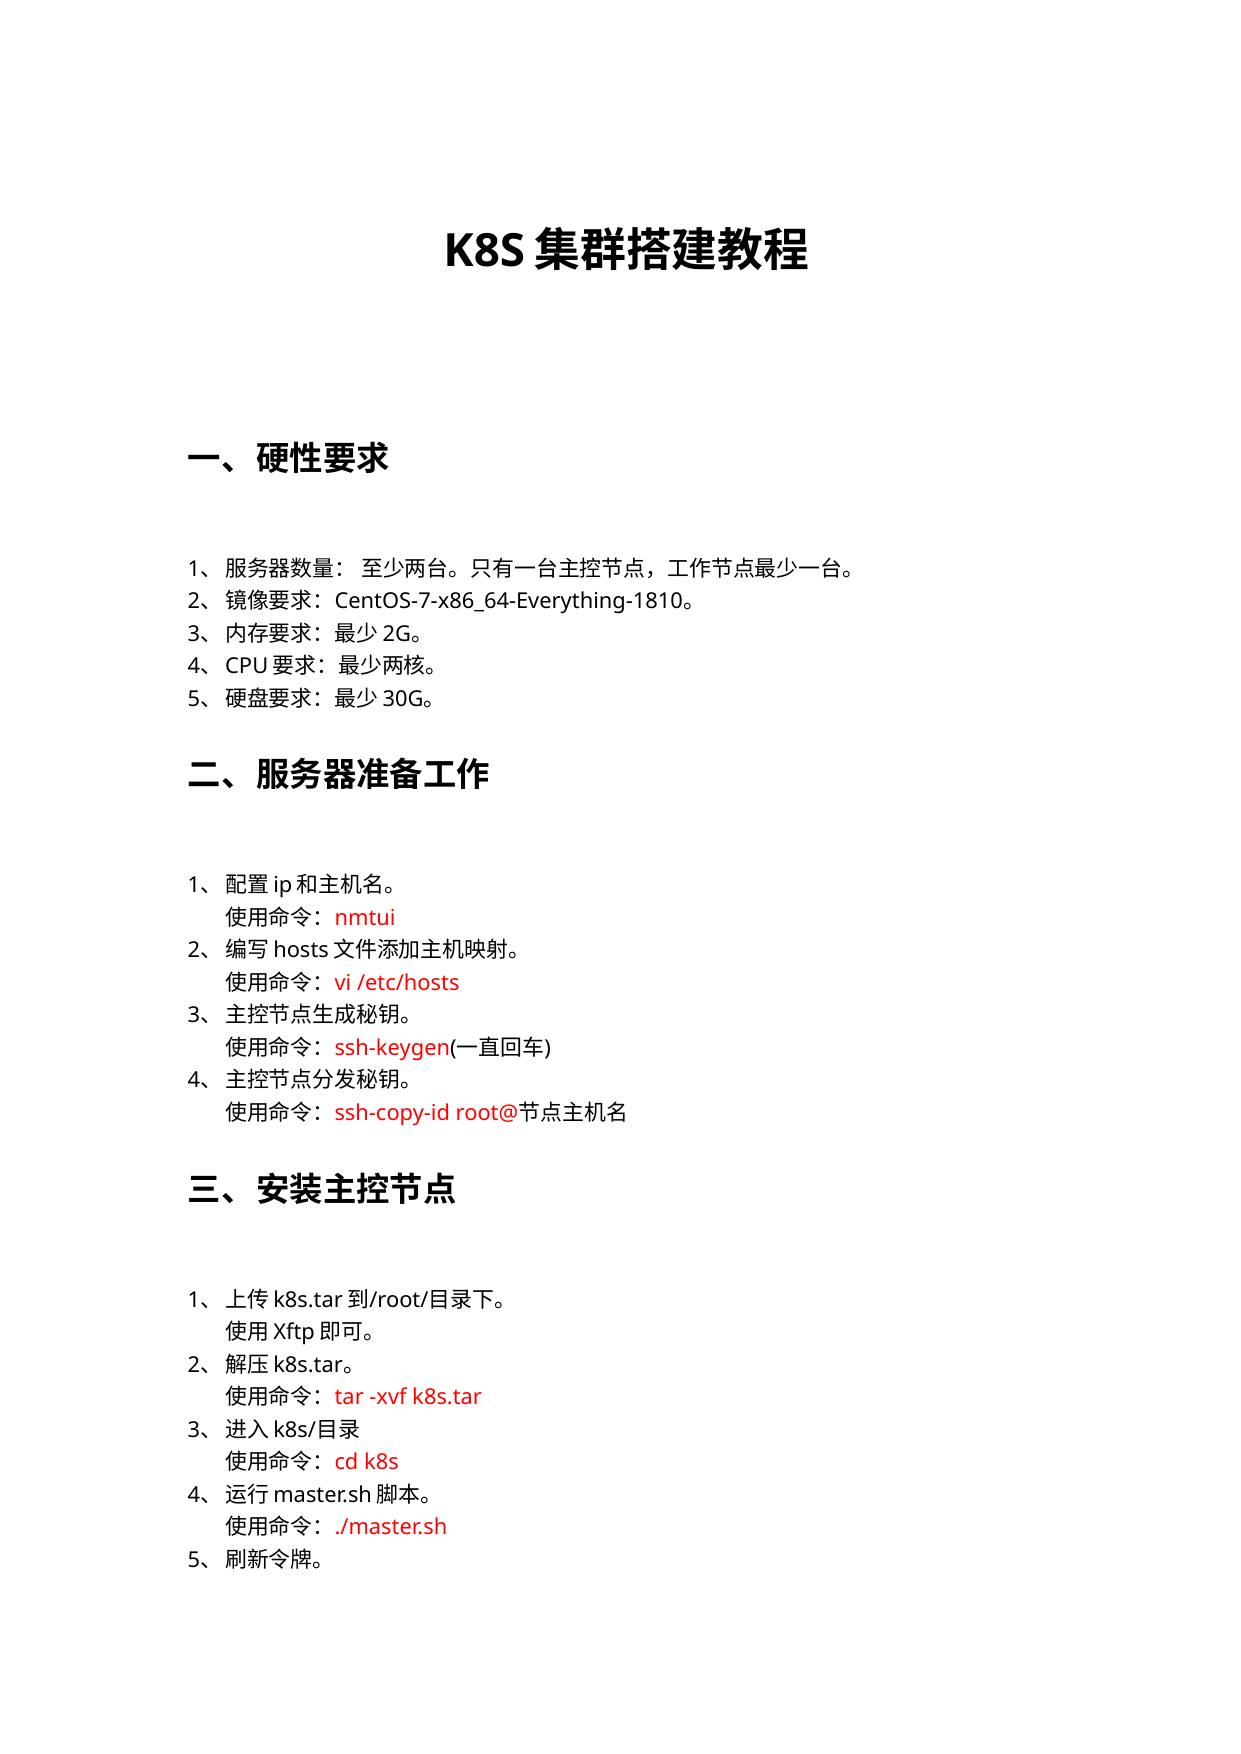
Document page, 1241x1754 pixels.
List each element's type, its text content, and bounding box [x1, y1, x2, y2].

list 使用命令：vi /etc/hosts [225, 964, 1053, 997]
list 使用命令：tar -xvf k8s.tar [225, 1379, 1053, 1411]
list CPU要求：最少两核。 [187, 648, 1053, 680]
list 主控节点生成秘钥。 [187, 997, 1053, 1029]
list 运行master.sh脚本。 [187, 1476, 1053, 1509]
list 使用命令：ssh-copy-id root@节点主机名 [225, 1094, 1053, 1127]
list 服务器数量： 至少两台。只有一台主控节点，工作节点最少一台。 [187, 550, 1053, 583]
list 镜像要求：CentOS-7-x86_64-Everything-1810。 [187, 583, 1053, 615]
list 主控节点分发秘钥。 [187, 1062, 1053, 1094]
list 使用命令：cd k8s [225, 1444, 1053, 1476]
list 使用Xftp即可。 [225, 1314, 1053, 1346]
list 编写hosts文件添加主机映射。 [187, 932, 1053, 964]
subtitle 硬性要求 [187, 423, 1053, 488]
list 使用命令：nmtui [225, 899, 1053, 932]
list 使用命令：ssh-keygen(一直回车) [225, 1029, 1053, 1062]
list 上传k8s.tar到/root/目录下。 [187, 1281, 1053, 1314]
subtitle 安装主控节点 [187, 1154, 1053, 1219]
list 解压k8s.tar。 [187, 1346, 1053, 1379]
subtitle K8S集群搭建教程 [187, 197, 1053, 295]
list 硬盘要求：最少30G。 [187, 680, 1053, 713]
list 使用命令：./master.sh [225, 1509, 1053, 1541]
list 刷新令牌。 [187, 1541, 1053, 1574]
list 内存要求：最少2G。 [187, 615, 1053, 648]
subtitle 服务器准备工作 [187, 740, 1053, 805]
list 配置ip和主机名。 [187, 867, 1053, 899]
list 进入k8s/目录 [187, 1411, 1053, 1444]
